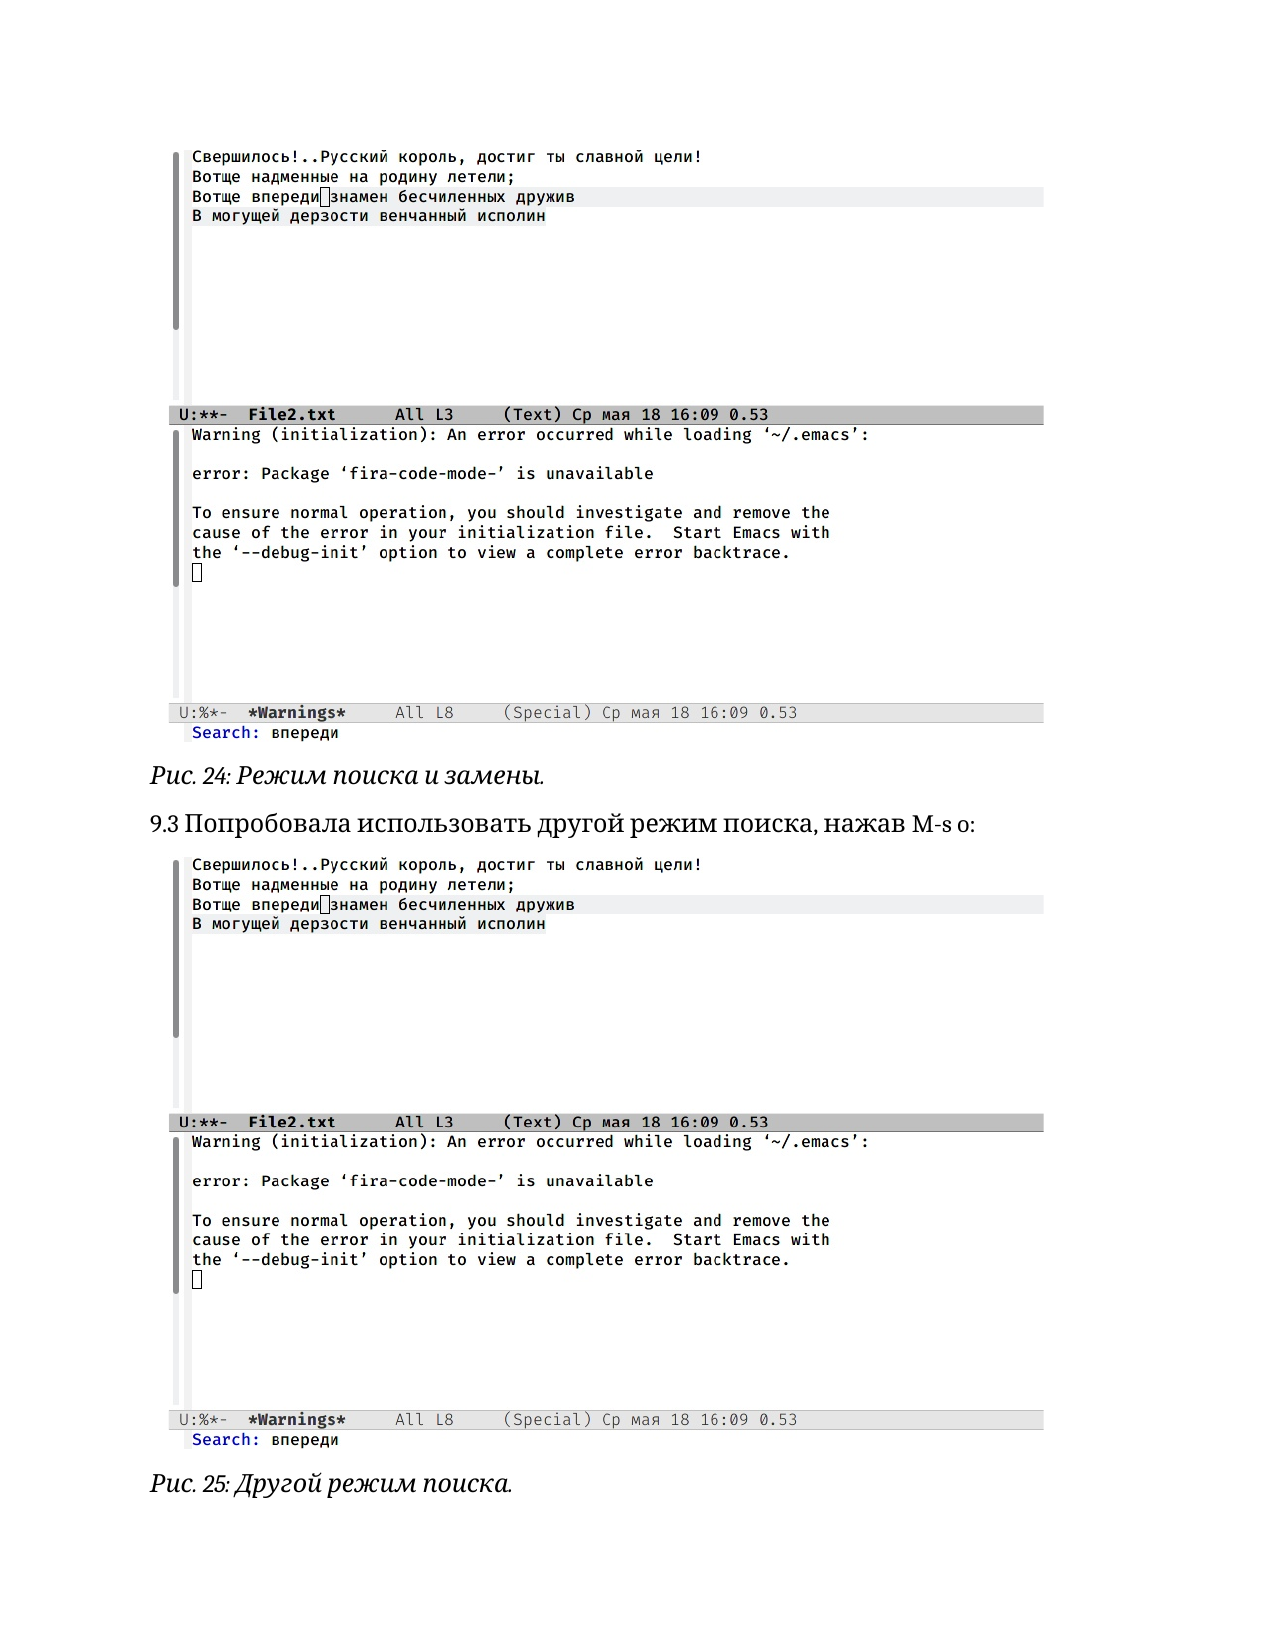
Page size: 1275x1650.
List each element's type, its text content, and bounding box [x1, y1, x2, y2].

picture [168, 857, 1044, 1449]
picture [168, 150, 1044, 742]
text Рис. 25: Другой режим поиска. [150, 1469, 1125, 1498]
text Рис. 24: Режим поиска и замены. [150, 762, 1125, 791]
text 9.3 Попробовала использовать другой режим поиска, нажав M-s o: [150, 810, 1125, 838]
